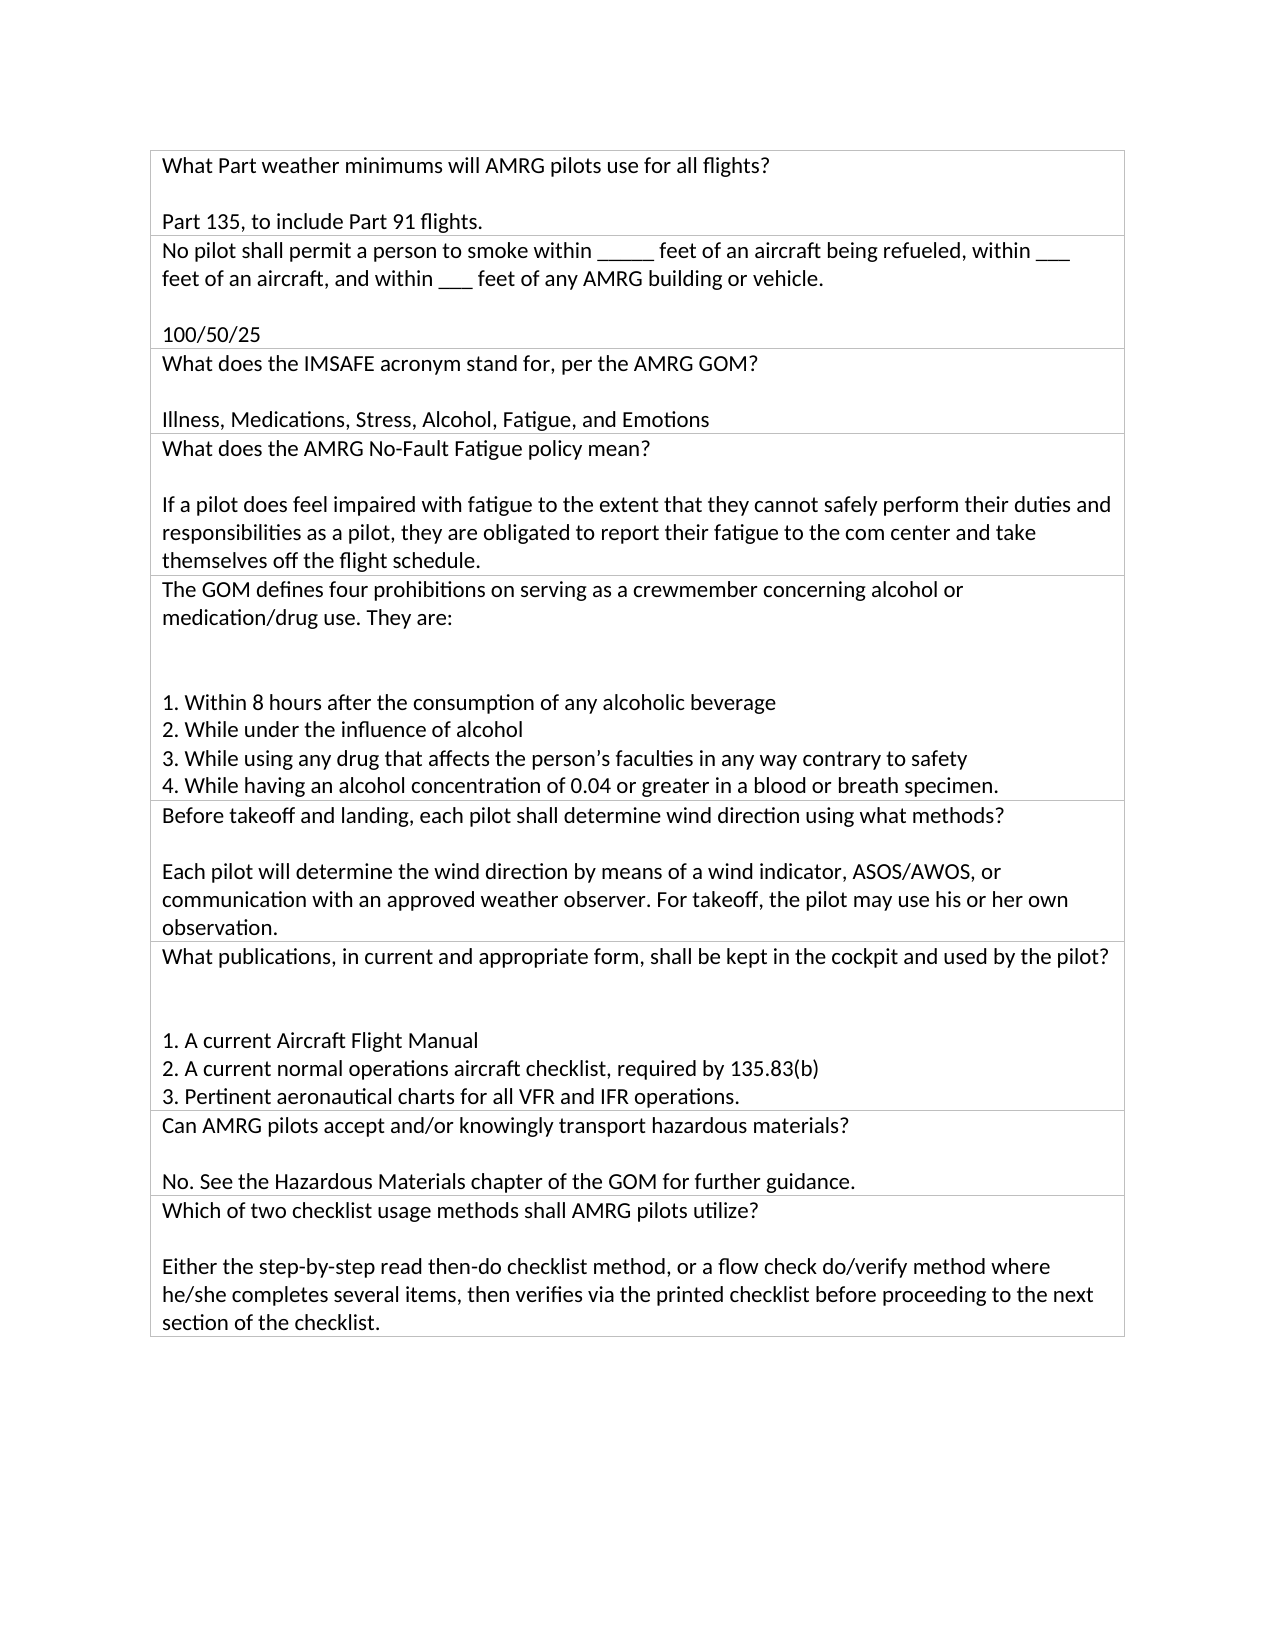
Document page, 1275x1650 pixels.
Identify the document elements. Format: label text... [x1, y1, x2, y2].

table_cell What does the AMRG No-Fault Fatigue policy mean? If a pilot does feel impaired with fatigue to the extent that they cannot safely perform their duties and responsibilities as a pilot, they are obligated to report their fatigue to the com center and take themselves off the flight schedule. [151, 434, 1124, 574]
table_cell Which of two checklist usage methods shall AMRG pilots utilize? Either the step-by-step read then-do checklist method, or a flow check do/verify method where he/she completes several items, then verifies via the printed checklist before proceeding to the next section of the checklist. [151, 1196, 1124, 1336]
table_cell What publications, in current and appropriate form, shall be kept in the cockpit and used by the pilot? 1. A current Aircraft Flight Manual 2. A current normal operations aircraft checklist, required by 135.83(b) 3. Pertinent aeronautical charts for all VFR and IFR operations. [151, 942, 1124, 1110]
table_cell No pilot shall permit a person to smoke within _____ feet of an aircraft being refueled, within ___ feet of an aircraft, and within ___ feet of any AMRG building or vehicle. 100/50/25 [151, 236, 1124, 348]
table_cell What does the IMSAFE acronym stand for, per the AMRG GOM? Illness, Medications, Stress, Alcohol, Fatigue, and Emotions [151, 349, 1124, 433]
table_cell Before takeoff and landing, each pilot shall determine wind direction using what methods? Each pilot will determine the wind direction by means of a wind indicator, ASOS/AWOS, or communication with an approved weather observer. For takeoff, the pilot may use his or her own observation. [151, 801, 1124, 941]
table_cell Can AMRG pilots accept and/or knowingly transport hazardous materials? No. See the Hazardous Materials chapter of the GOM for further guidance. [151, 1111, 1124, 1195]
table_header What Part weather minimums will AMRG pilots use for all flights? Part 135, to include Part 91 flights. [151, 151, 1124, 235]
table_cell The GOM defines four prohibitions on serving as a crewmember concerning alcohol or medication/drug use. They are: 1. Within 8 hours after the consumption of any alcoholic beverage 2. While under the influence of alcohol 3. While using any drug that affects the person’s faculties in any way contrary to safety 4. While having an alcohol concentration of 0.04 or greater in a blood or breath specimen. [151, 576, 1124, 800]
